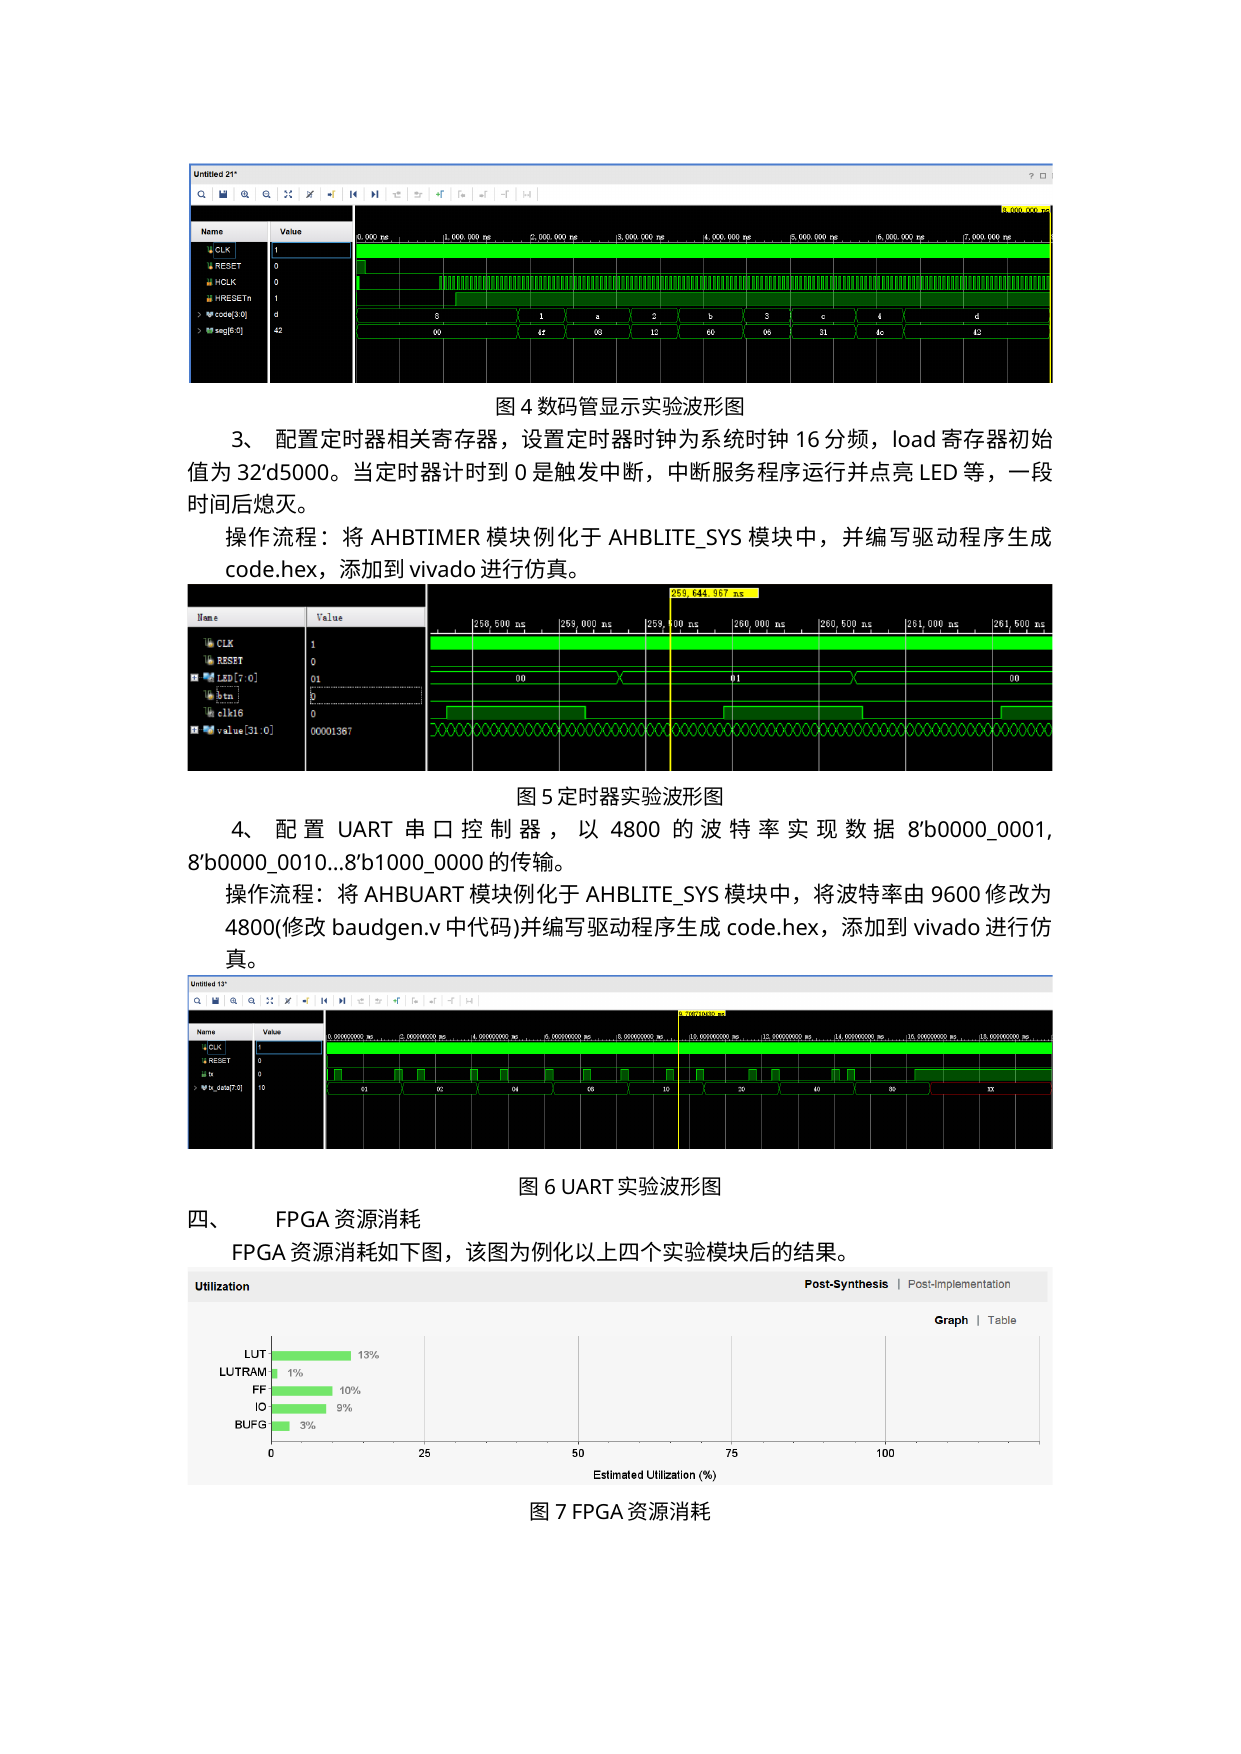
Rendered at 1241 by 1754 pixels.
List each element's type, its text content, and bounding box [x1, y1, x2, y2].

list 配置定时器相关寄存器，设置定时器时钟为系统时钟16分频，load寄存器初始值为32‘d5000。当定时器计时到0是触发中断，中断服务程序运行并点亮LED等，一段时间后熄灭。 [187, 422, 1053, 519]
text 图 4 数码管显示实验波形图 [187, 389, 1053, 422]
picture [187, 974, 1053, 1149]
picture [187, 162, 1053, 383]
picture [187, 1267, 1053, 1485]
list 配置UART串口控制器，以4800的波特率实现数据8’b0000_0001, 8’b0000_0010…8’b1000_0000的传输。 [187, 812, 1053, 877]
list FPGA资源消耗如下图，该图为例化以上四个实验模块后的结果。 [231, 1234, 1053, 1267]
list FPGA资源消耗 [187, 1202, 1053, 1234]
list 操作流程：将AHBTIMER模块例化于AHBLITE_SYS模块中，并编写驱动程序生成code.hex，添加到vivado进行仿真。 [225, 519, 1053, 584]
text 图 7 FPGA资源消耗 [187, 1494, 1053, 1527]
text 图 5 定时器实验波形图 [187, 779, 1053, 812]
picture [187, 584, 1053, 771]
text 图 6 UART实验波形图 [187, 1169, 1053, 1202]
list 操作流程：将AHBUART模块例化于AHBLITE_SYS模块中，将波特率由9600修改为4800(修改baudgen.v中代码)并编写驱动程序生成code.hex，添加到vivado进行仿真。 [225, 877, 1053, 974]
